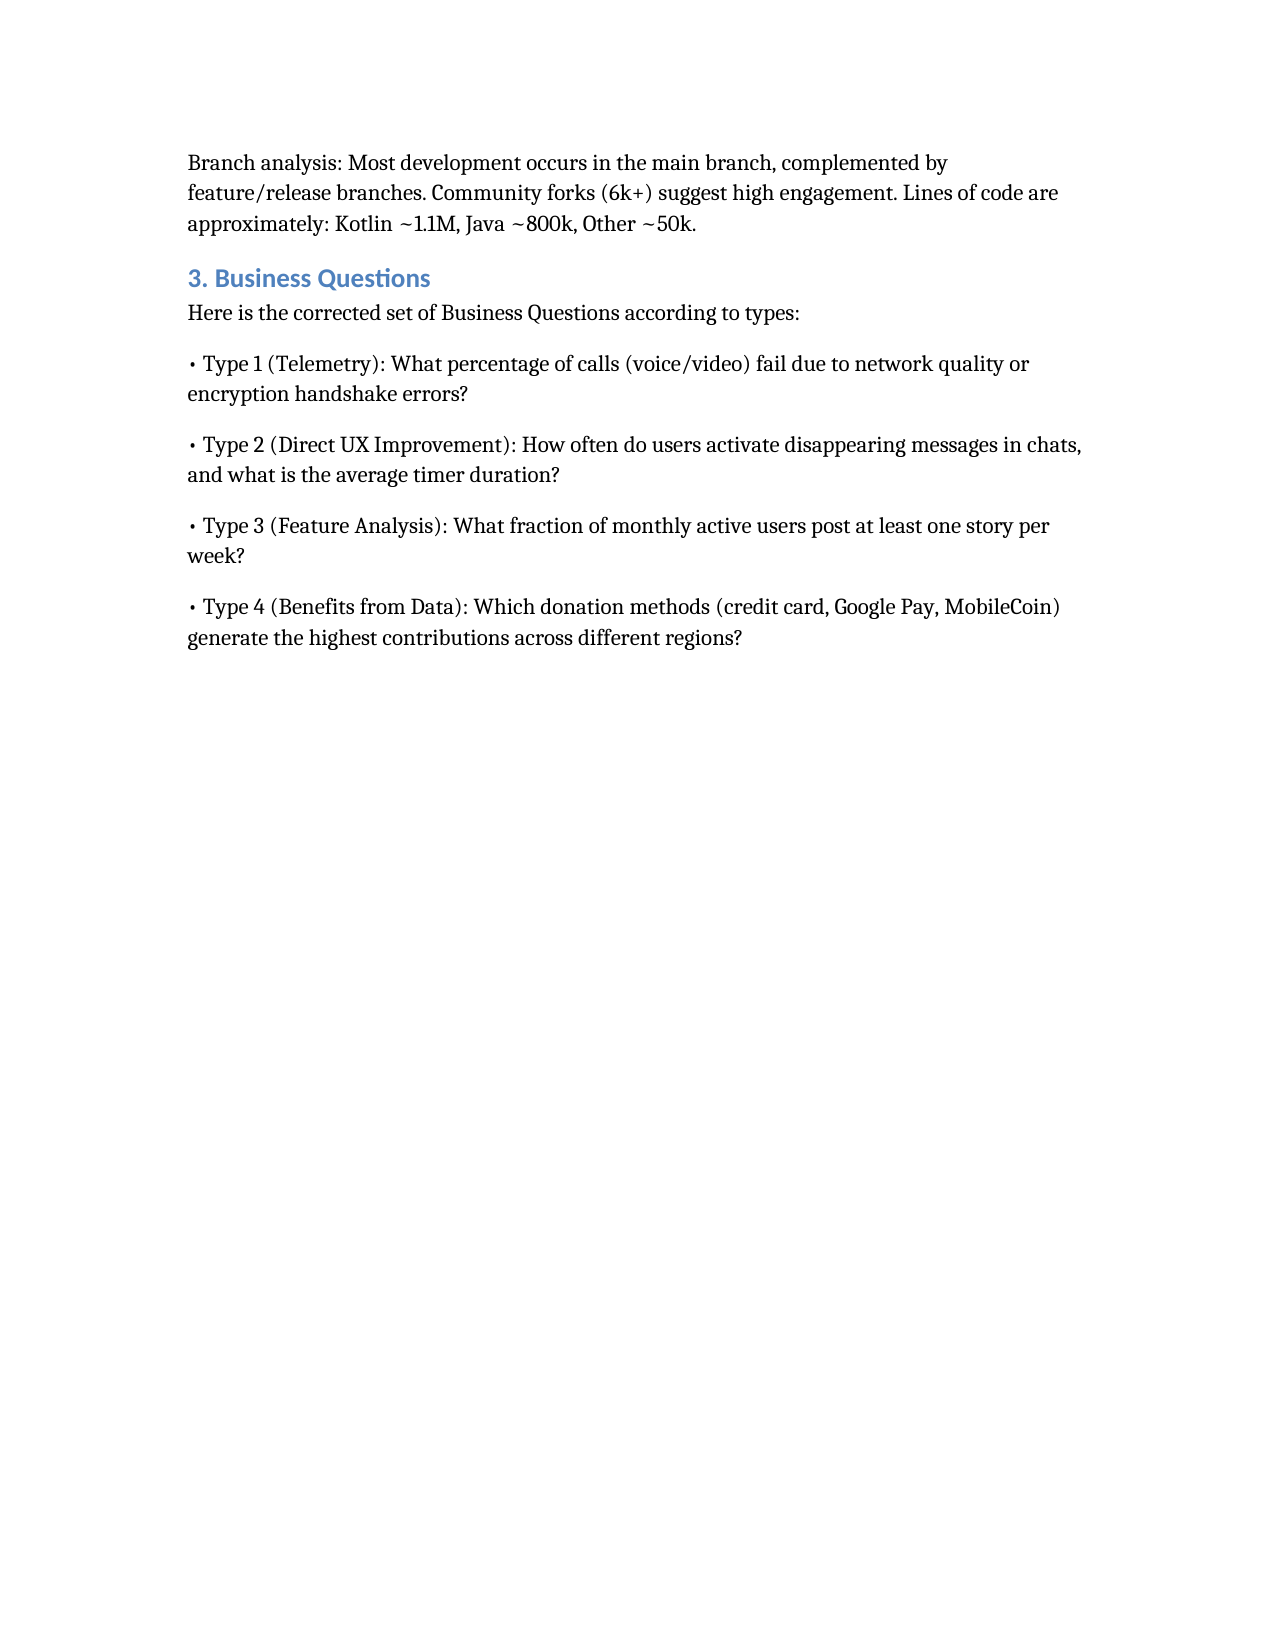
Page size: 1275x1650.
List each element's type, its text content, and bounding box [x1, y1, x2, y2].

subtitle 3. Business Questions [187, 261, 1087, 294]
text Branch analysis: Most development occurs in the main branch, complemented by feature/release branches. Community forks (6k+) suggest high engagement. Lines of code are approximately: Kotlin ~1.1M, Java ~800k, Other ~50k. [187, 150, 1087, 237]
text • Type 4 (Benefits from Data): Which donation methods (credit card, Google Pay, MobileCoin) generate the highest contributions across different regions? [187, 594, 1087, 651]
text • Type 1 (Telemetry): What percentage of calls (voice/video) fail due to network quality or encryption handshake errors? [187, 350, 1087, 407]
text • Type 2 (Direct UX Improvement): How often do users activate disappearing messages in chats, and what is the average timer duration? [187, 432, 1087, 488]
text • Type 3 (Feature Analysis): What fraction of monthly active users post at least one story per week? [187, 513, 1087, 569]
text Here is the corrected set of Business Questions according to types: [187, 299, 1087, 326]
